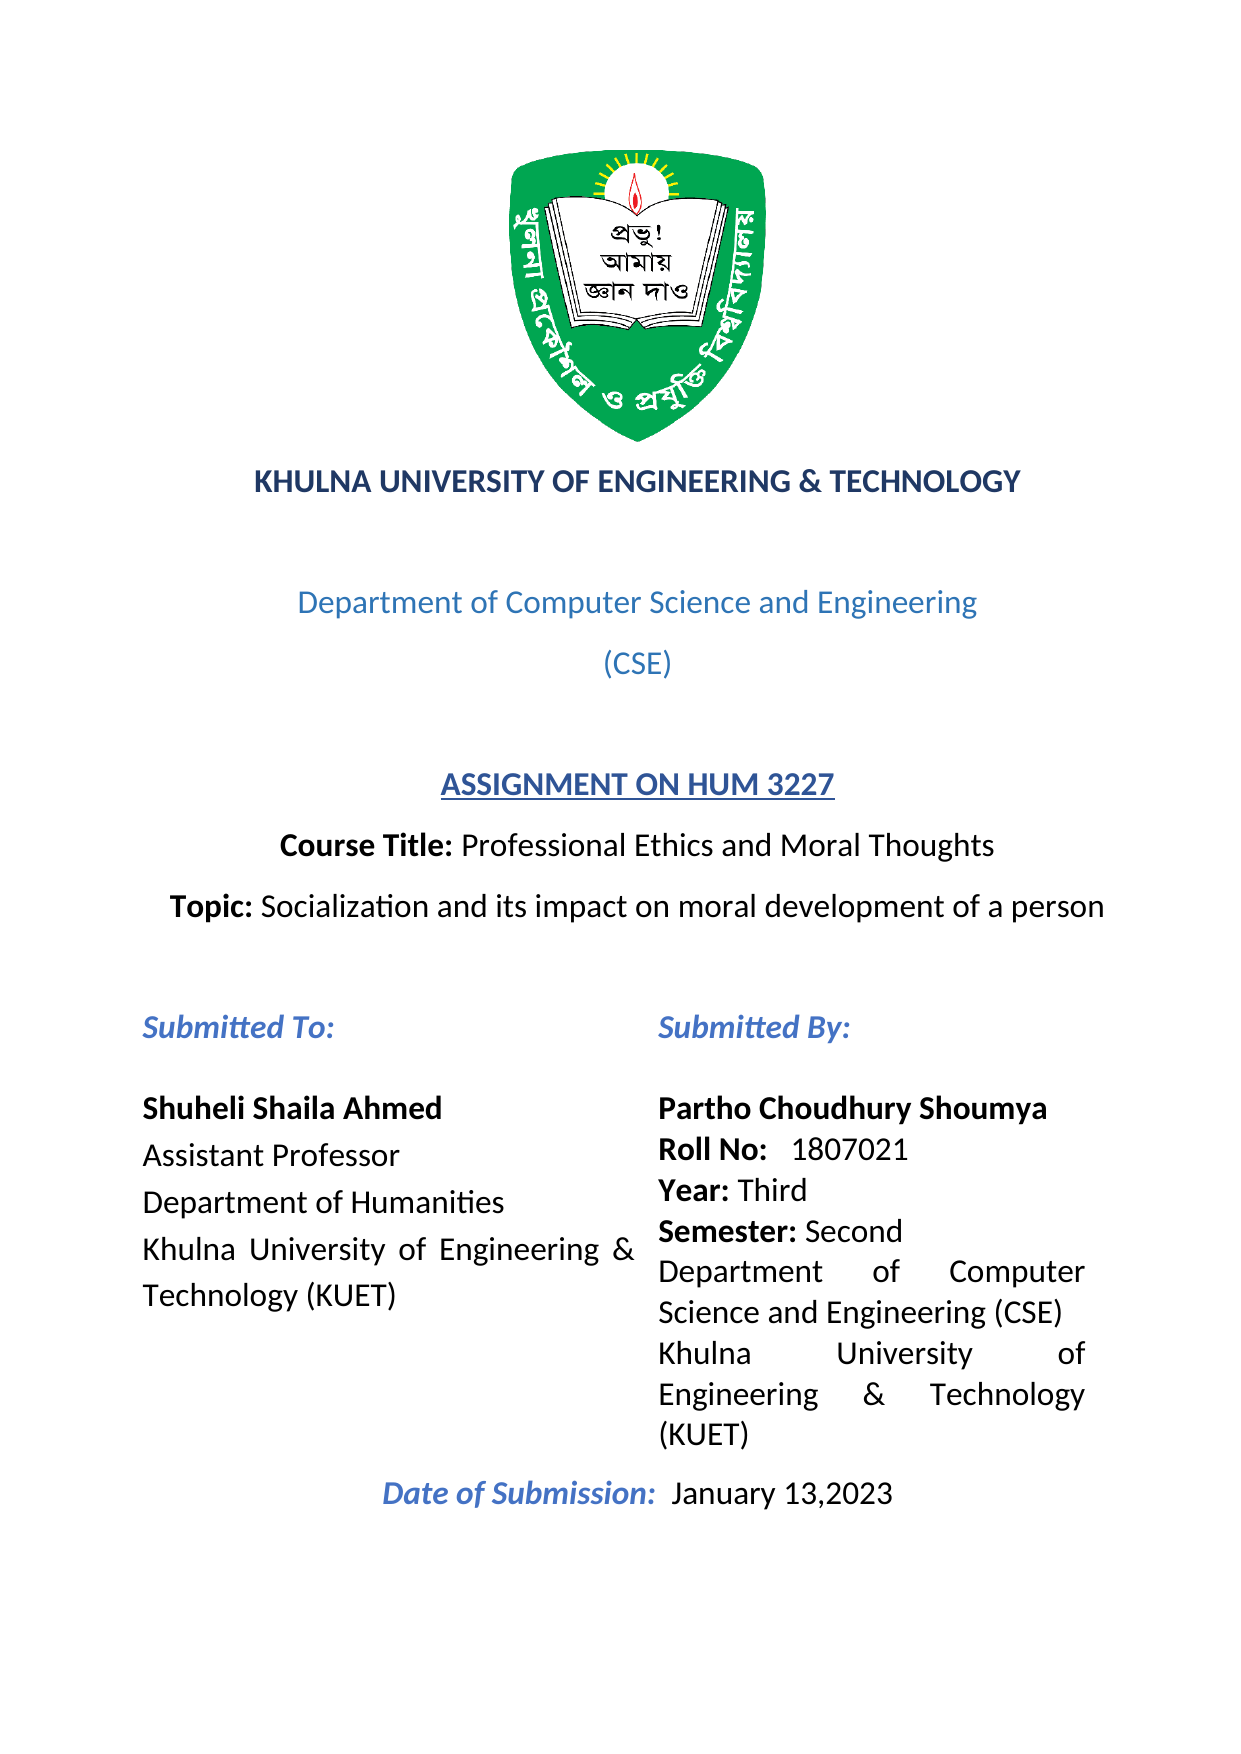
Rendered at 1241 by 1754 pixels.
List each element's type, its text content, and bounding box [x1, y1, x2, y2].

table_header Submitted By: Partho Choudhury Shoumya Roll No: 1807021 Year: Third Semester: Second Department of Computer Science and Engineering (CSE) Khulna University of Engineering & Technology (KUET) [647, 1006, 1097, 1472]
table_header Submitted To: Shuheli Shaila Ahmed Assistant Professor Department of Humanities Khulna University of Engineering & Technology (KUET) [131, 1006, 647, 1472]
text ASSIGNMENT ON HUM 3227 [150, 763, 1125, 804]
text Date of Submission: January 13,2023 [150, 1472, 1125, 1513]
picture [509, 150, 766, 442]
text Course Title: Professional Ethics and Moral Thoughts [150, 824, 1125, 865]
text Department of Computer Science and Engineering [150, 582, 1125, 622]
text (CSE) [150, 642, 1125, 683]
text KHULNA UNIVERSITY OF ENGINEERING & TECHNOLOGY [150, 460, 1125, 501]
text Topic: Socialization and its impact on moral development of a person [150, 885, 1125, 925]
